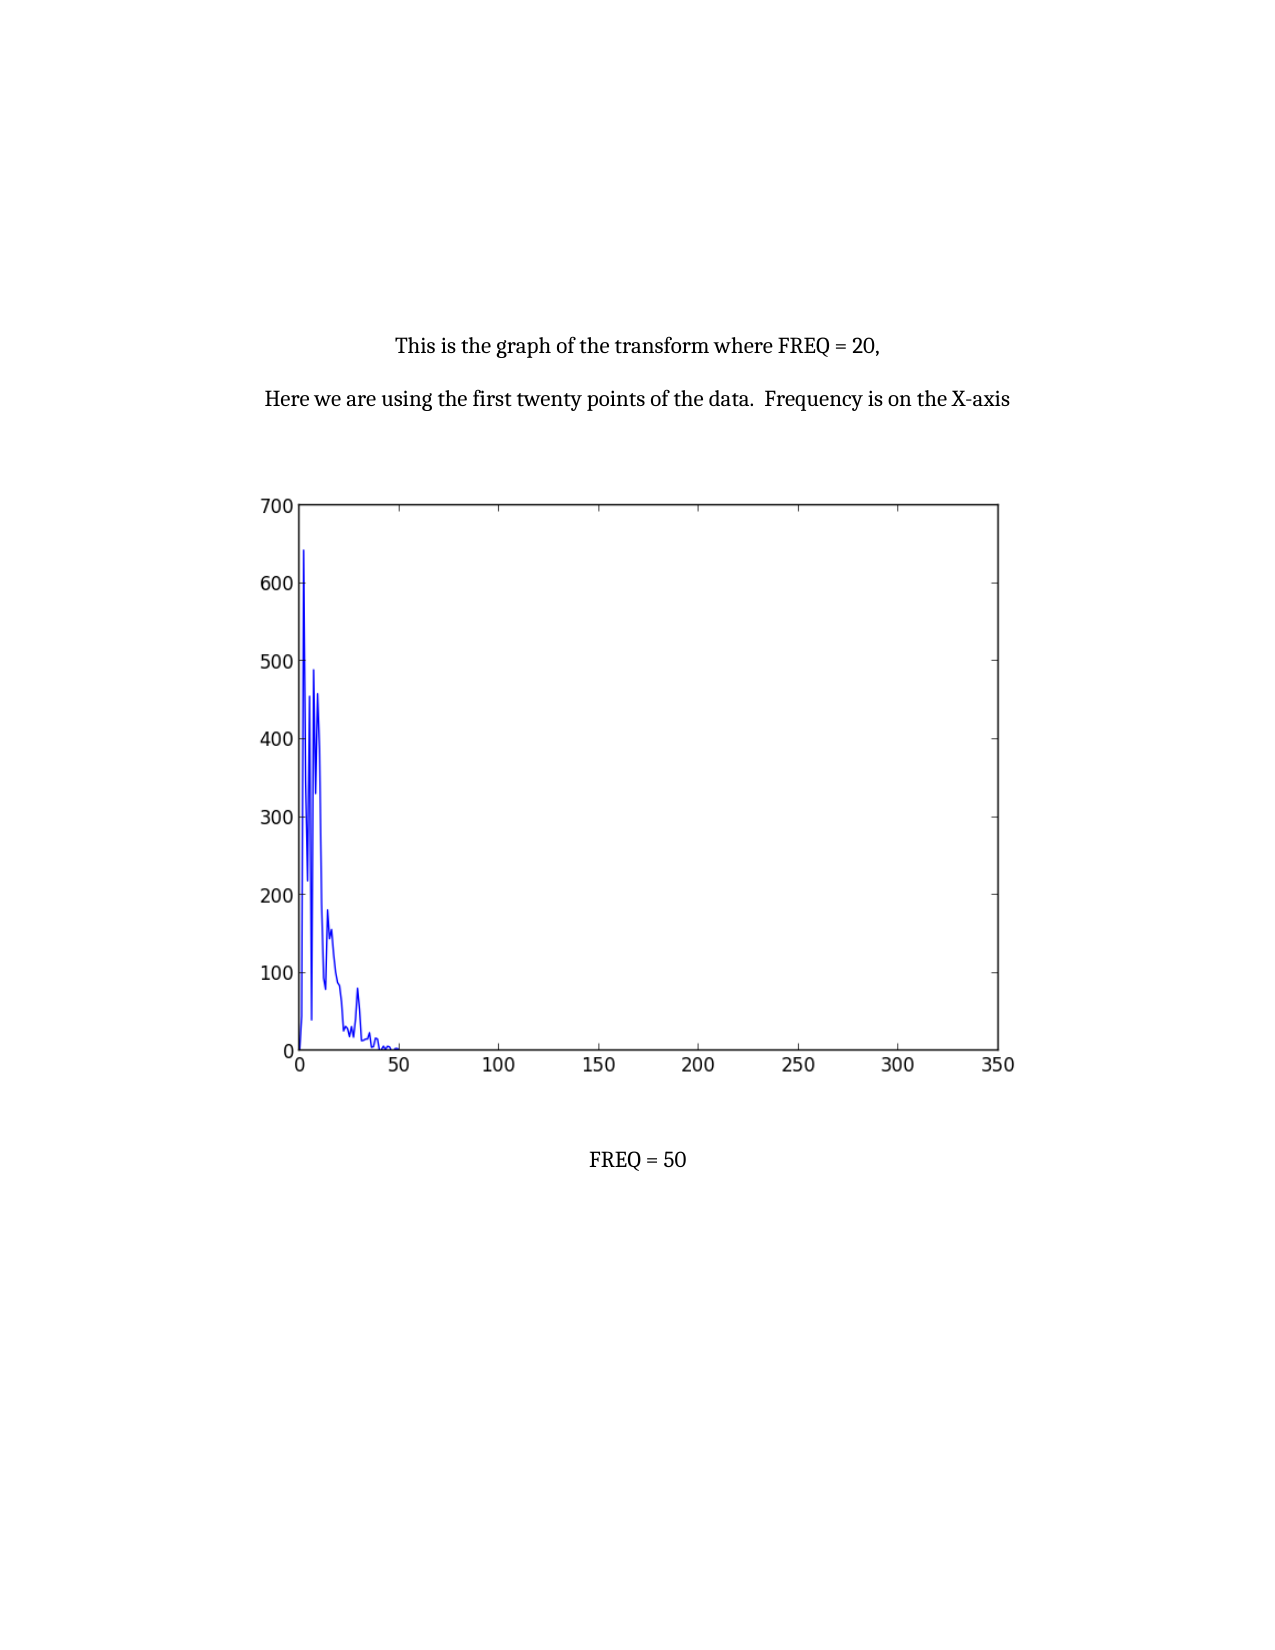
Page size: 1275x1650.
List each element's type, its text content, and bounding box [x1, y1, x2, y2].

picture [187, 438, 1088, 1119]
text FREQ = 50 [187, 1147, 1087, 1173]
text Here we are using the first twenty points of the data. Frequency is on the X-axis [187, 386, 1087, 412]
text This is the graph of the transform where FREQ = 20, [187, 333, 1087, 359]
